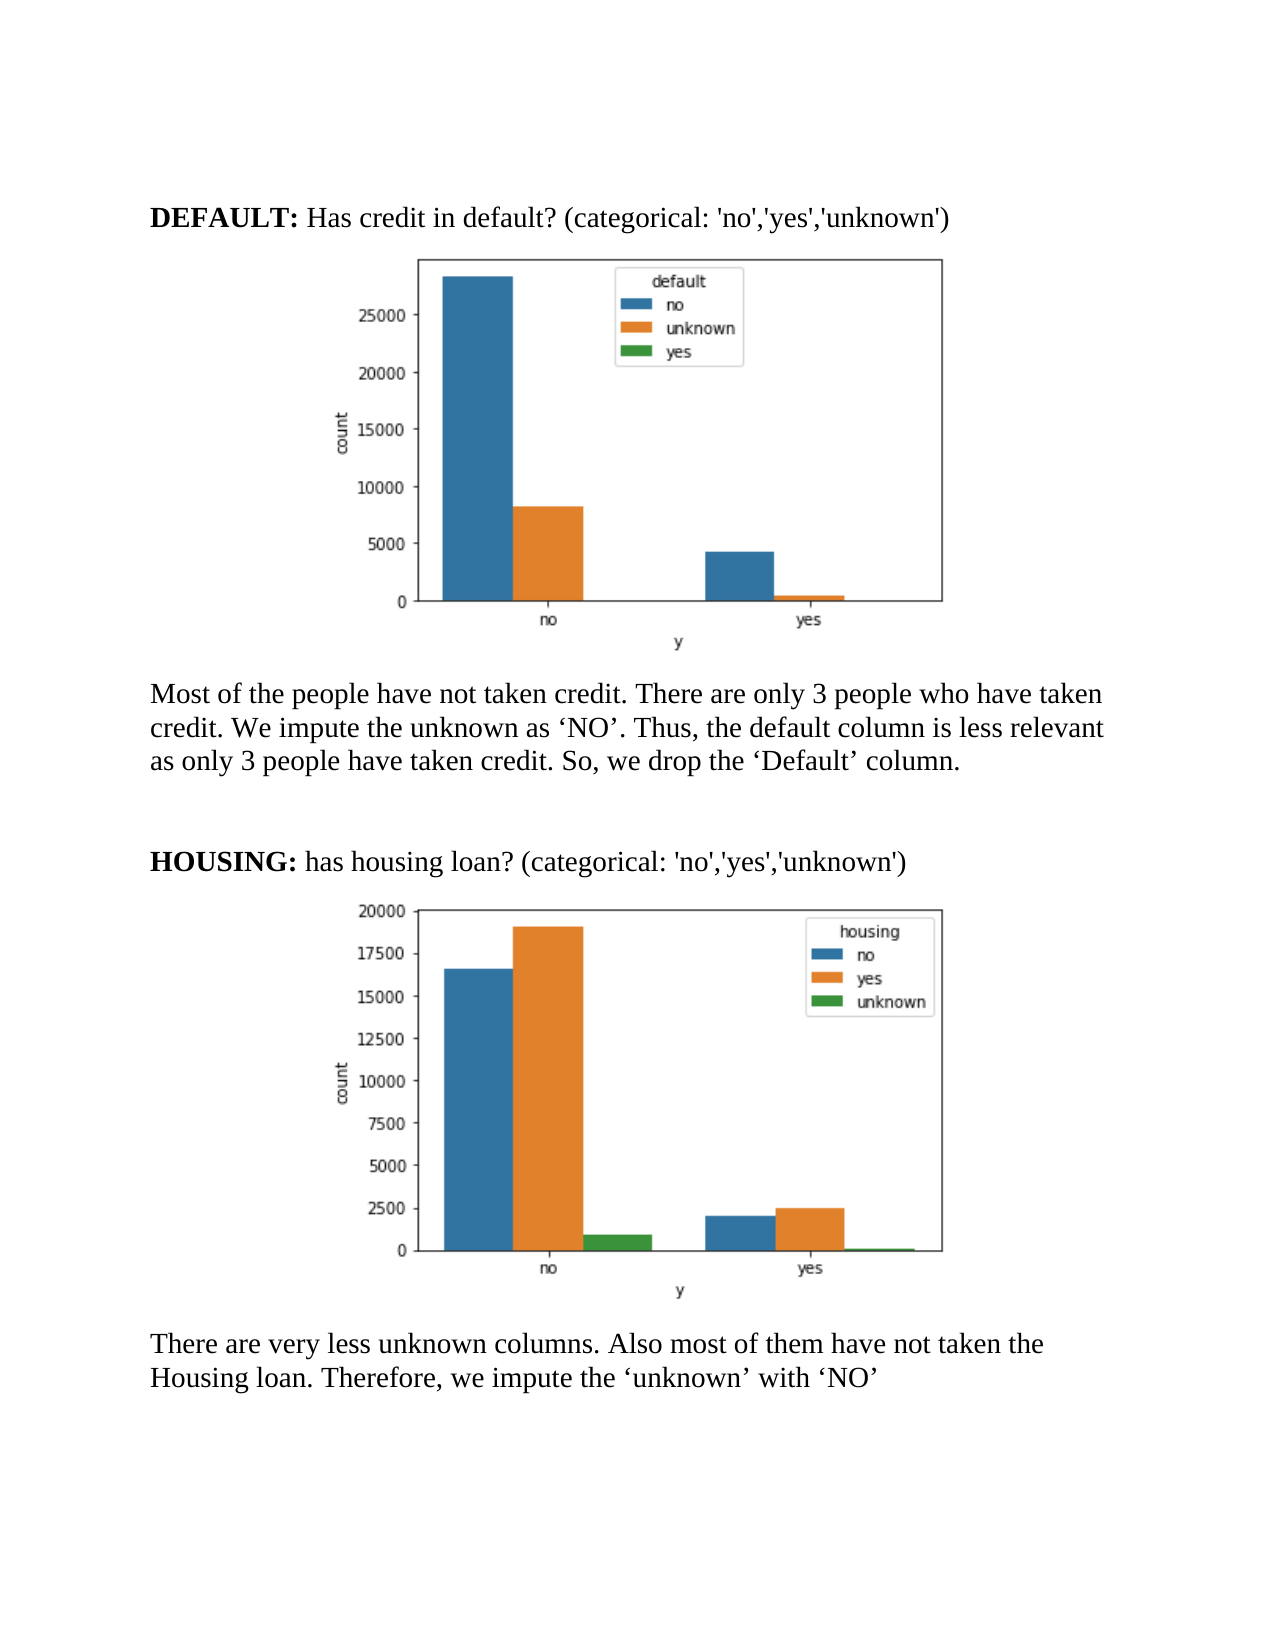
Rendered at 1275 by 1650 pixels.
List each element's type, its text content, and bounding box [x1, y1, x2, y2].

text DEFAULT: Has credit in default? (categorical: 'no','yes','unknown') [150, 200, 1125, 234]
picture [324, 894, 951, 1310]
text HOUSING: has housing loan? (categorical: 'no','yes','unknown') [150, 844, 1125, 877]
text Most of the people have not taken credit. There are only 3 people who have taken credit. We impute the unknown as ‘NO’. Thus, the default column is less relevant as only 3 people have taken credit. So, we drop the ‘Default’ column. [150, 676, 1125, 777]
picture [324, 250, 951, 660]
text There are very less unknown columns. Also most of them have not taken the Housing loan. Therefore, we impute the ‘unknown’ with ‘NO’ [150, 1326, 1125, 1393]
